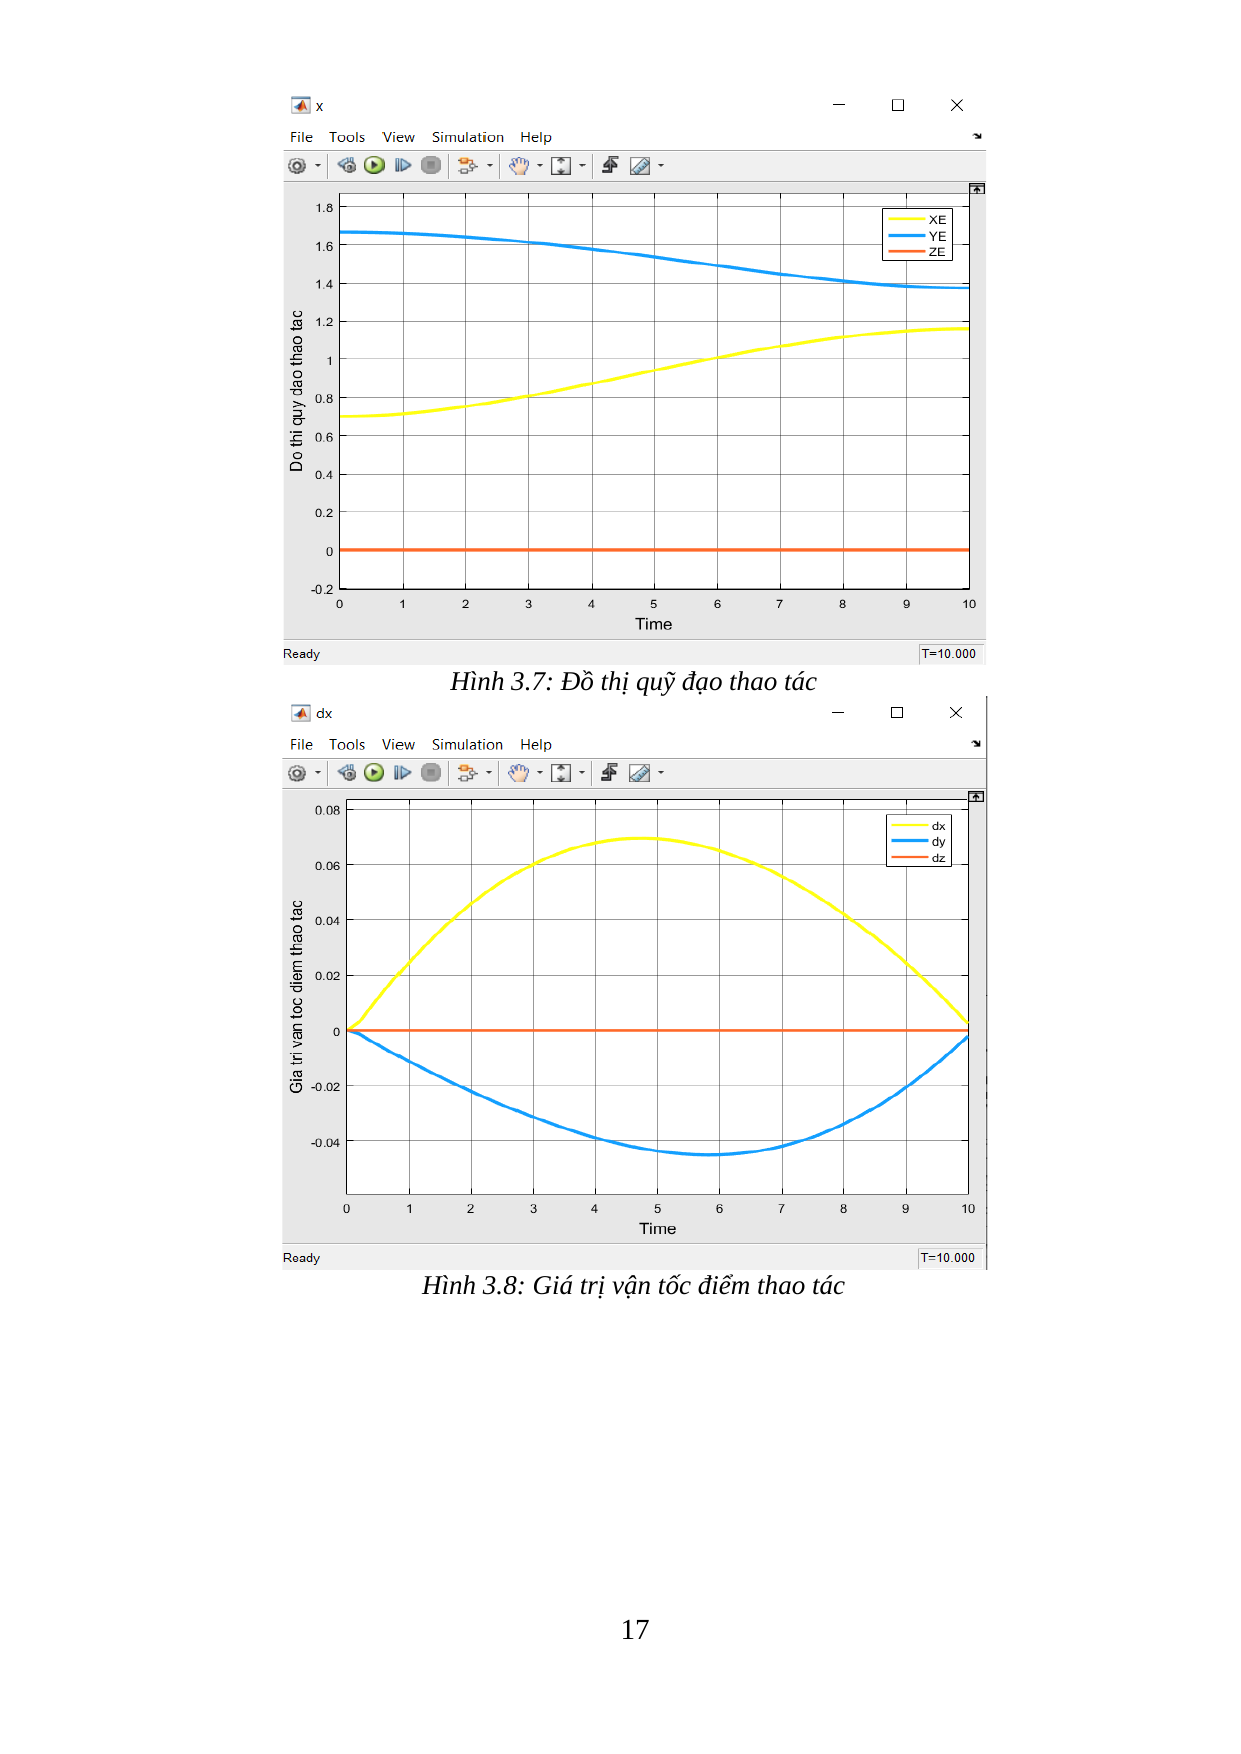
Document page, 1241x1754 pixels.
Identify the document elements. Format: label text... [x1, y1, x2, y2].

text Hình 3.8: Giá trị vận tốc điểm thao tác [118, 1269, 1152, 1300]
picture [282, 696, 988, 1270]
text Hình 3.7: Đồ thị quỹ đạo thao tác [118, 665, 1152, 696]
picture [283, 88, 987, 665]
